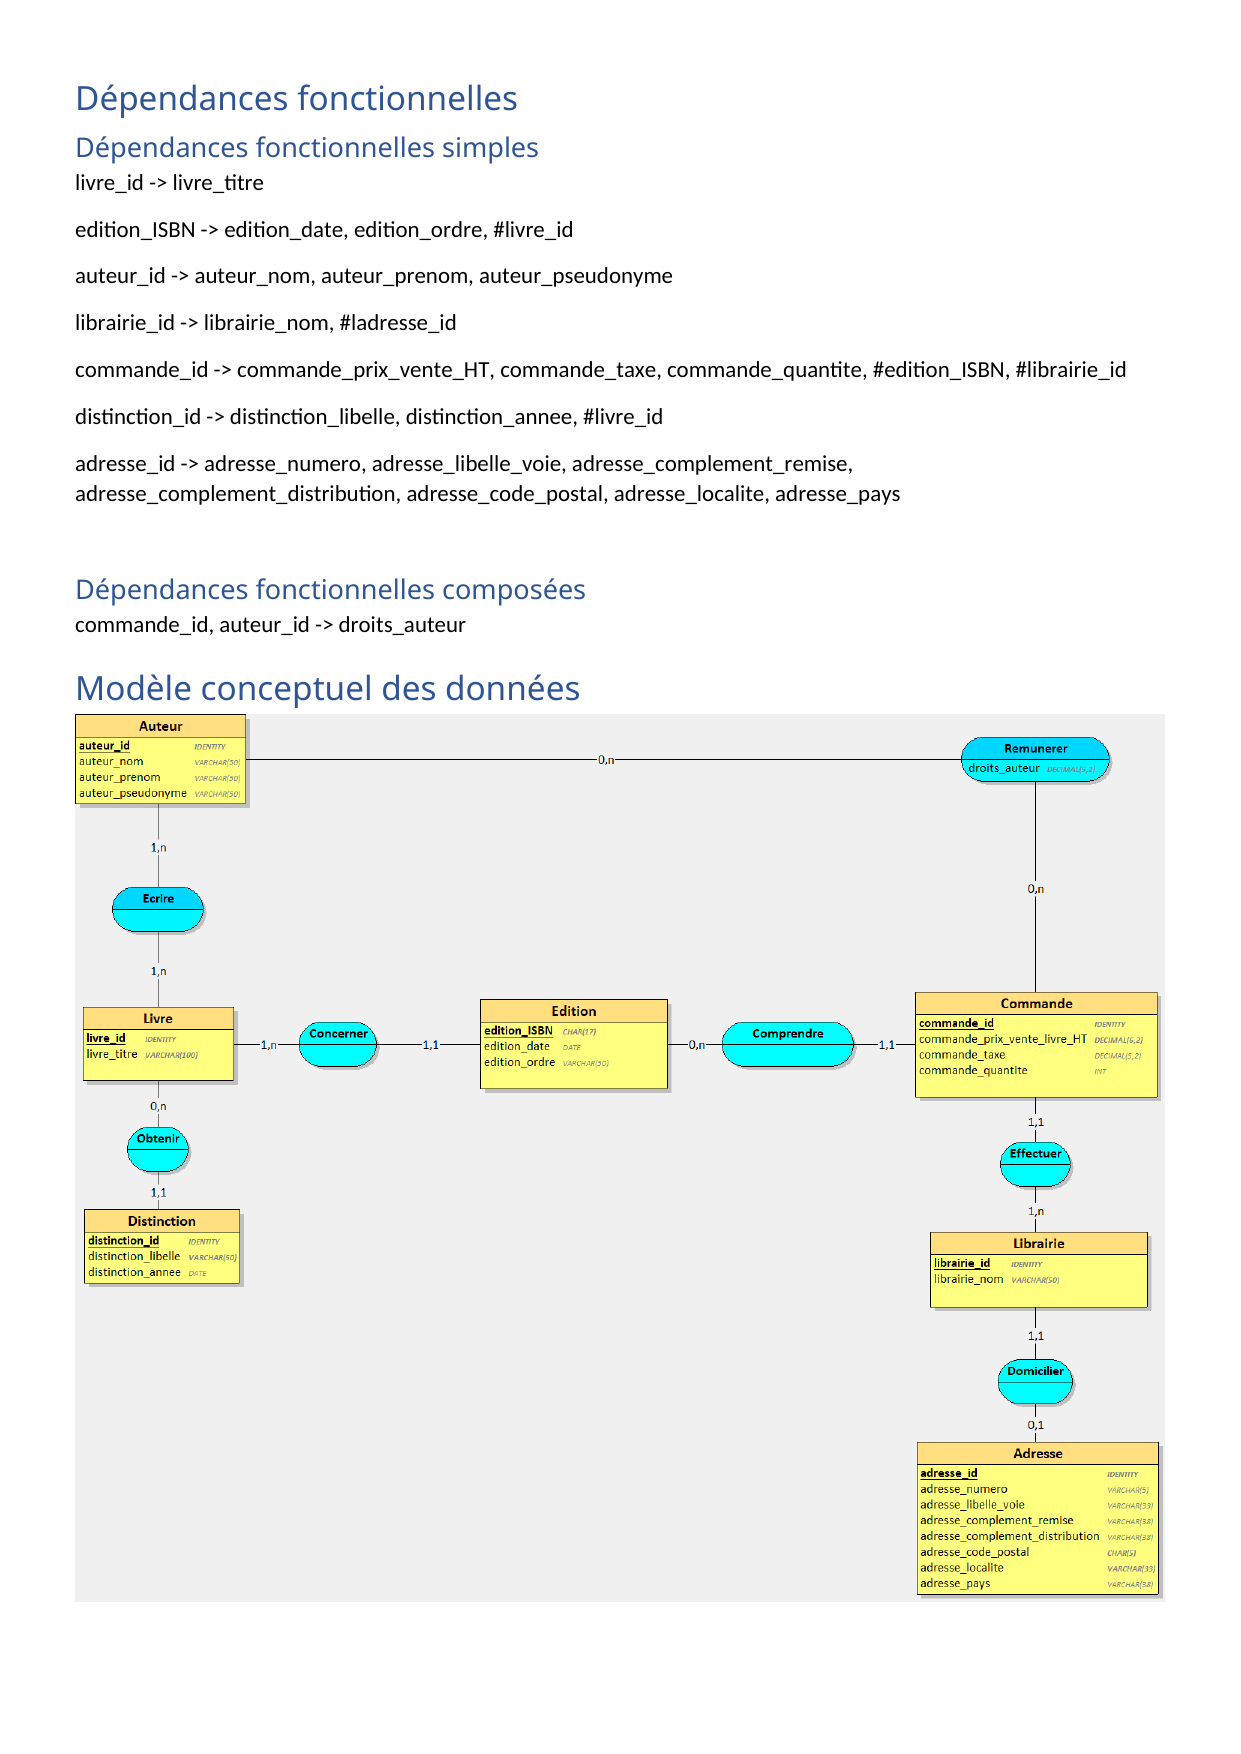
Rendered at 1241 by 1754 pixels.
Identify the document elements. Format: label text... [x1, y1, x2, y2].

text commande_id -> commande_prix_vente_HT, commande_taxe, commande_quantite, #edition_ISBN, #librairie_id [75, 355, 1165, 383]
text adresse_id -> adresse_numero, adresse_libelle_voie, adresse_complement_remise, adresse_complement_distribution, adresse_code_postal, adresse_localite, adresse_pays [75, 449, 1165, 507]
subtitle Dépendances fonctionnelles [75, 75, 1165, 120]
text librairie_id -> librairie_nom, #ladresse_id [75, 308, 1165, 337]
text edition_ISBN -> edition_date, edition_ordre, #livre_id [75, 215, 1165, 243]
subtitle Dépendances fonctionnelles composées [75, 570, 1165, 607]
text commande_id, auteur_id -> droits_auteur [75, 610, 1165, 638]
text distinction_id -> distinction_libelle, distinction_annee, #livre_id [75, 402, 1165, 430]
subtitle Dépendances fonctionnelles simples [75, 128, 1165, 165]
picture [75, 714, 1166, 1602]
subtitle Modèle conceptuel des données [75, 665, 1165, 711]
text livre_id -> livre_titre [75, 168, 1165, 196]
text auteur_id -> auteur_nom, auteur_prenom, auteur_pseudonyme [75, 262, 1165, 290]
